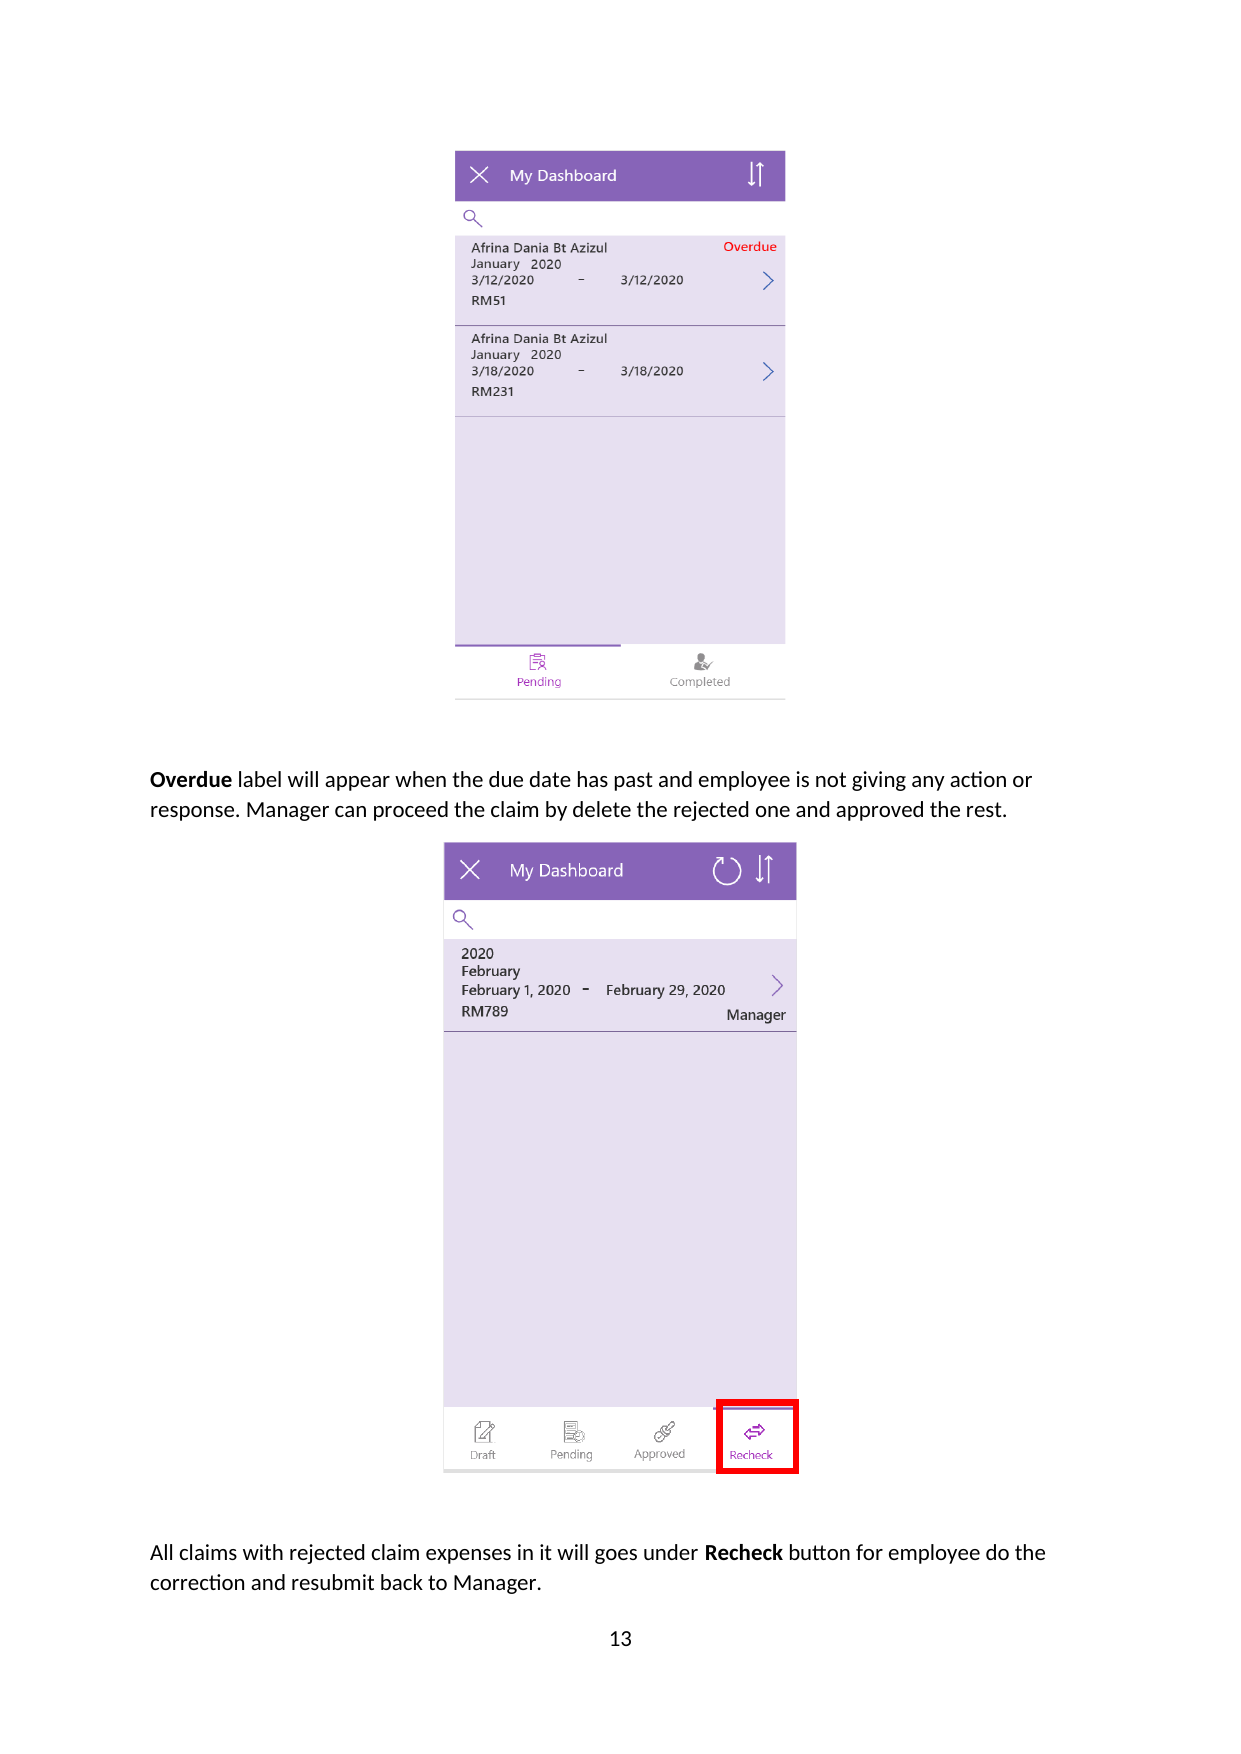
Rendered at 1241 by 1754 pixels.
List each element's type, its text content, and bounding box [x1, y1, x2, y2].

picture [443, 842, 797, 1473]
picture [455, 150, 786, 700]
picture [723, 1406, 793, 1468]
text All claims with rejected claim expenses in it will goes under Recheck button for employee do the correction and resubmit back to Manager. [150, 1538, 1090, 1597]
text Overdue label will appear when the due date has past and employee is not giving any action or response. Manager can proceed the claim by delete the rejected one and approved the rest. [150, 765, 1090, 823]
